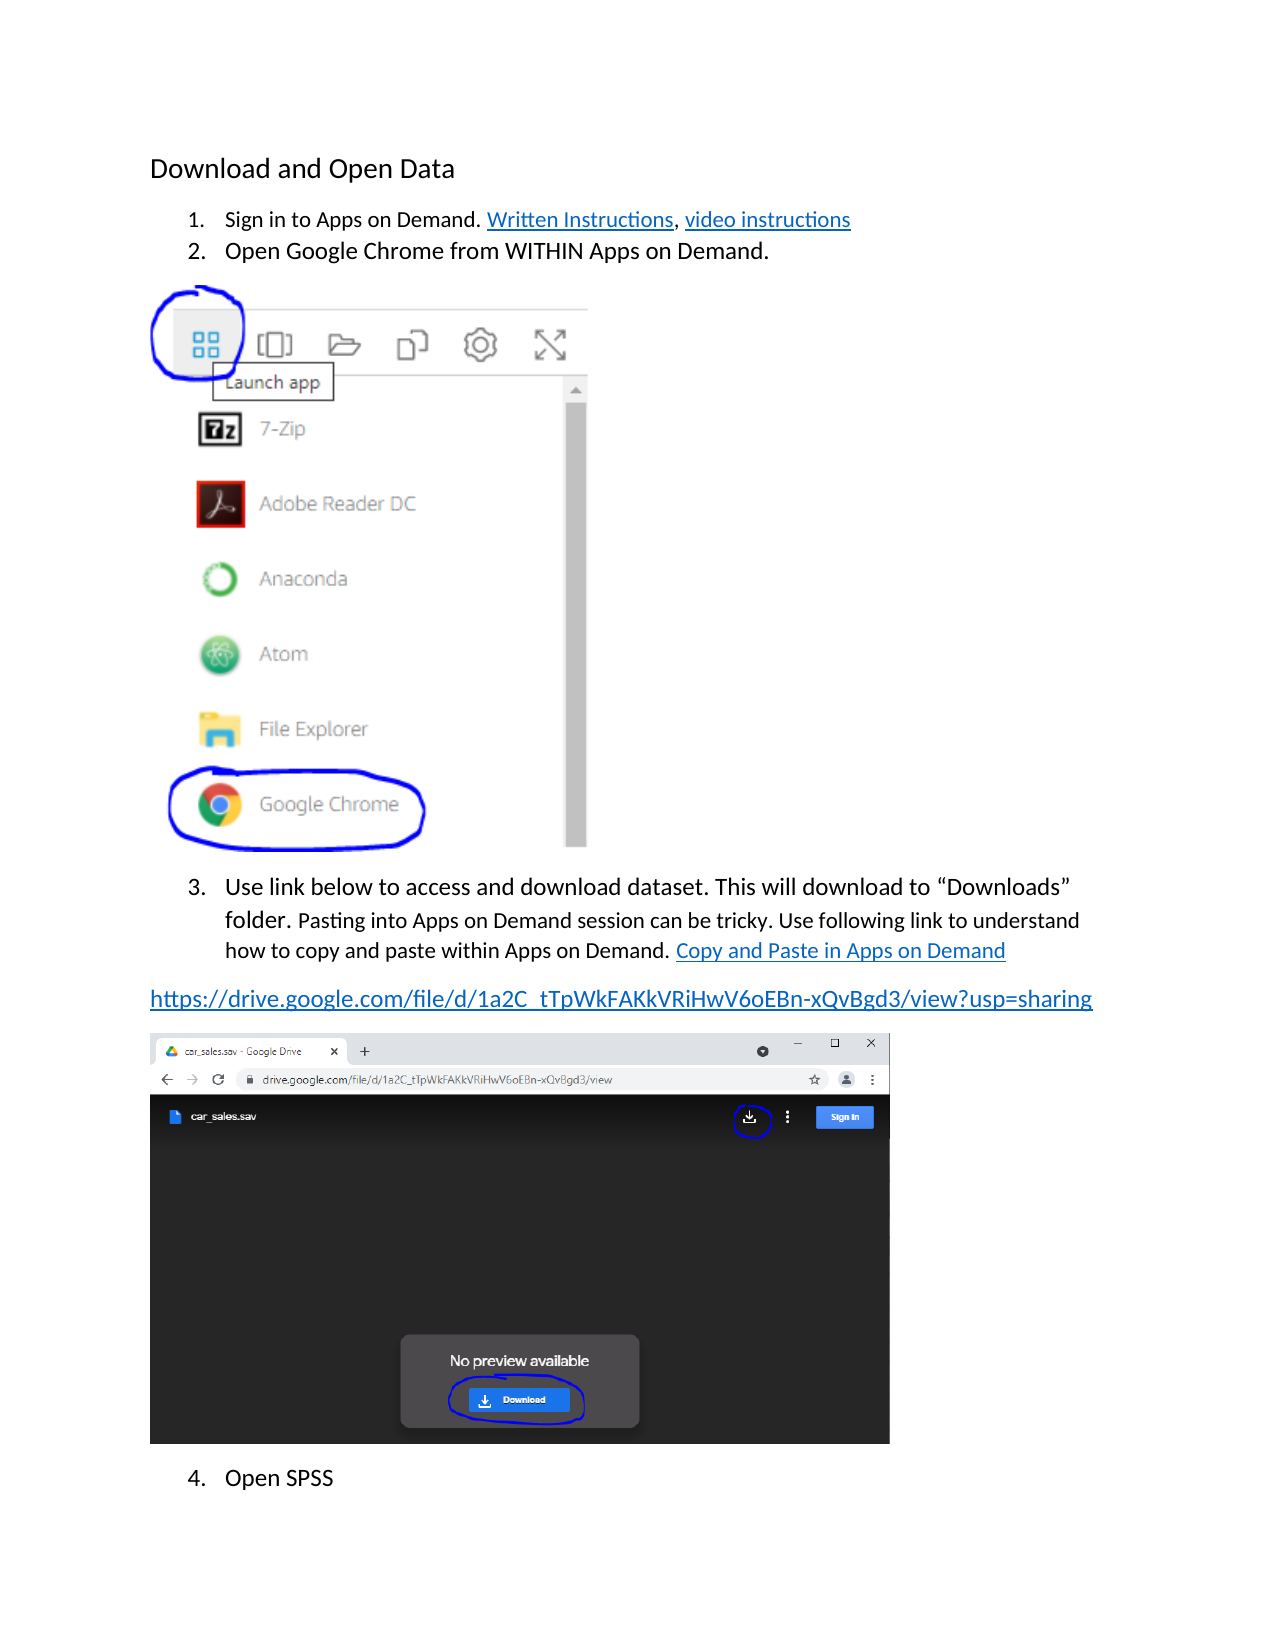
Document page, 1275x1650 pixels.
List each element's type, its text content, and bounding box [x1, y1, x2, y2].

picture [150, 1033, 890, 1444]
list Open SPSS [187, 1462, 1125, 1493]
list Sign in to Apps on Demand. Written Instructions, video instructions [187, 205, 1125, 233]
list Open Google Chrome from WITHIN Apps on Demand. [187, 235, 1125, 266]
text Download and Open Data [150, 150, 1125, 186]
list Use link below to access and download dataset. This will download to “Downloads” folder. Pasting into Apps on Demand session can be tricky. Use following link to understand how to copy and paste within Apps on Demand. Copy and Paste in Apps on Demand [187, 871, 1125, 964]
picture [150, 285, 588, 852]
text https://drive.google.com/file/d/1a2C_tTpWkFAKkVRiHwV6oEBn-xQvBgd3/view?usp=sharing [150, 983, 1125, 1014]
